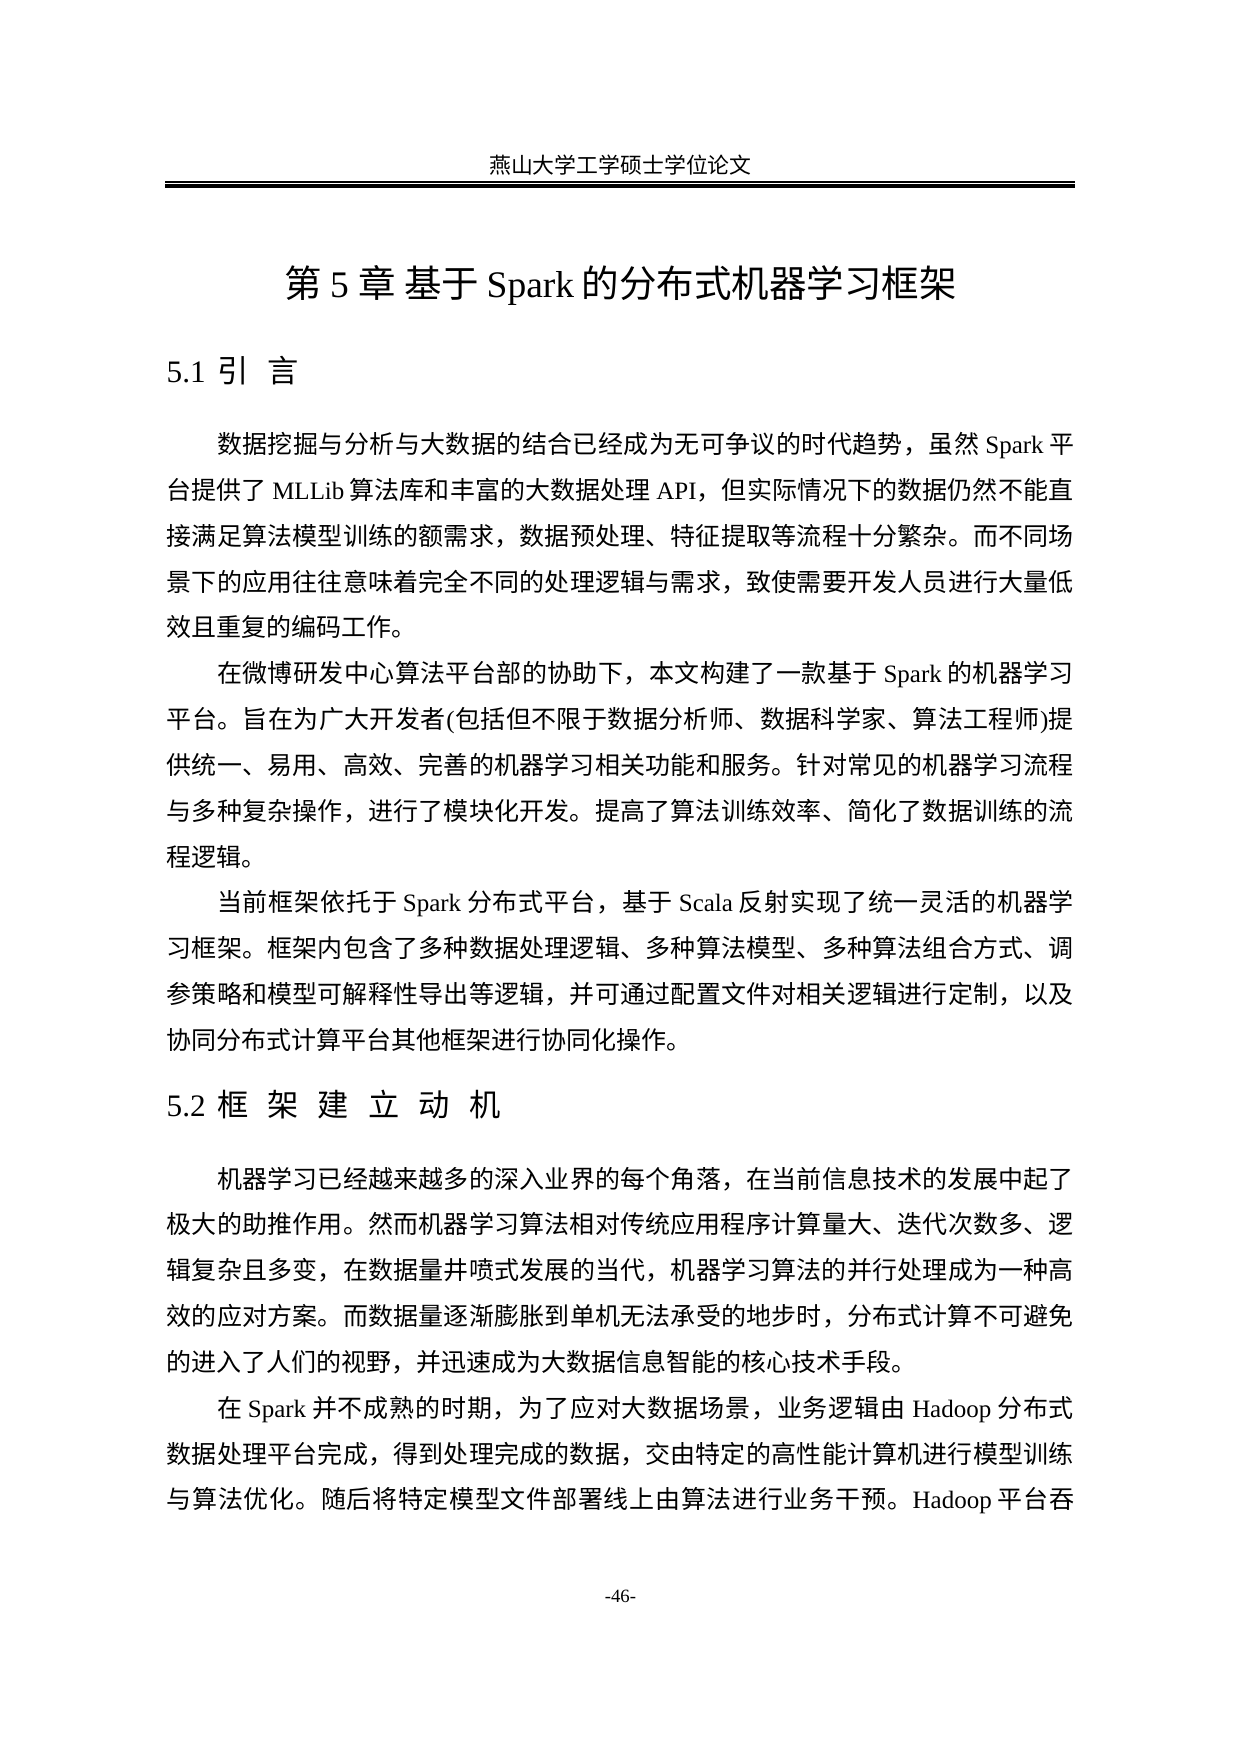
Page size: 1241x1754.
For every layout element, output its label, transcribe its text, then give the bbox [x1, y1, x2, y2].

text 机器学习已经越来越多的深入业界的每个角落，在当前信息技术的发展中起了极大的助推作用。然而机器学习算法相对传统应用程序计算量大、迭代次数多、逻辑复杂且多变，在数据量井喷式发展的当代，机器学习算法的并行处理成为一种高效的应对方案。而数据量逐渐膨胀到单机无法承受的地步时，分布式计算不可避免的进入了人们的视野，并迅速成为大数据信息智能的核心技术手段。 [166, 1149, 1074, 1379]
subtitle 引言 [166, 345, 1074, 392]
text 基于Spark的分布式机器学习框架 [166, 254, 1074, 308]
subtitle 框架建立动机 [166, 1080, 1074, 1126]
text 数据挖掘与分析与大数据的结合已经成为无可争议的时代趋势，虽然Spark平台提供了MLLib算法库和丰富的大数据处理API，但实际情况下的数据仍然不能直接满足算法模型训练的额需求，数据预处理、特征提取等流程十分繁杂。而不同场景下的应用往往意味着完全不同的处理逻辑与需求，致使需要开发人员进行大量低效且重复的编码工作。 [166, 415, 1074, 644]
text 在微博研发中心算法平台部的协助下，本文构建了一款基于Spark的机器学习平台。旨在为广大开发者(包括但不限于数据分析师、数据科学家、算法工程师)提供统一、易用、高效、完善的机器学习相关功能和服务。针对常见的机器学习流程与多种复杂操作，进行了模块化开发。提高了算法训练效率、简化了数据训练的流程逻辑。 [166, 644, 1074, 873]
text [166, 1379, 1074, 1516]
text 当前框架依托于Spark分布式平台，基于Scala反射实现了统一灵活的机器学习框架。框架内包含了多种数据处理逻辑、多种算法模型、多种算法组合方式、调参策略和模型可解释性导出等逻辑，并可通过配置文件对相关逻辑进行定制，以及协同分布式计算平台其他框架进行协同化操作。 [166, 873, 1074, 1057]
